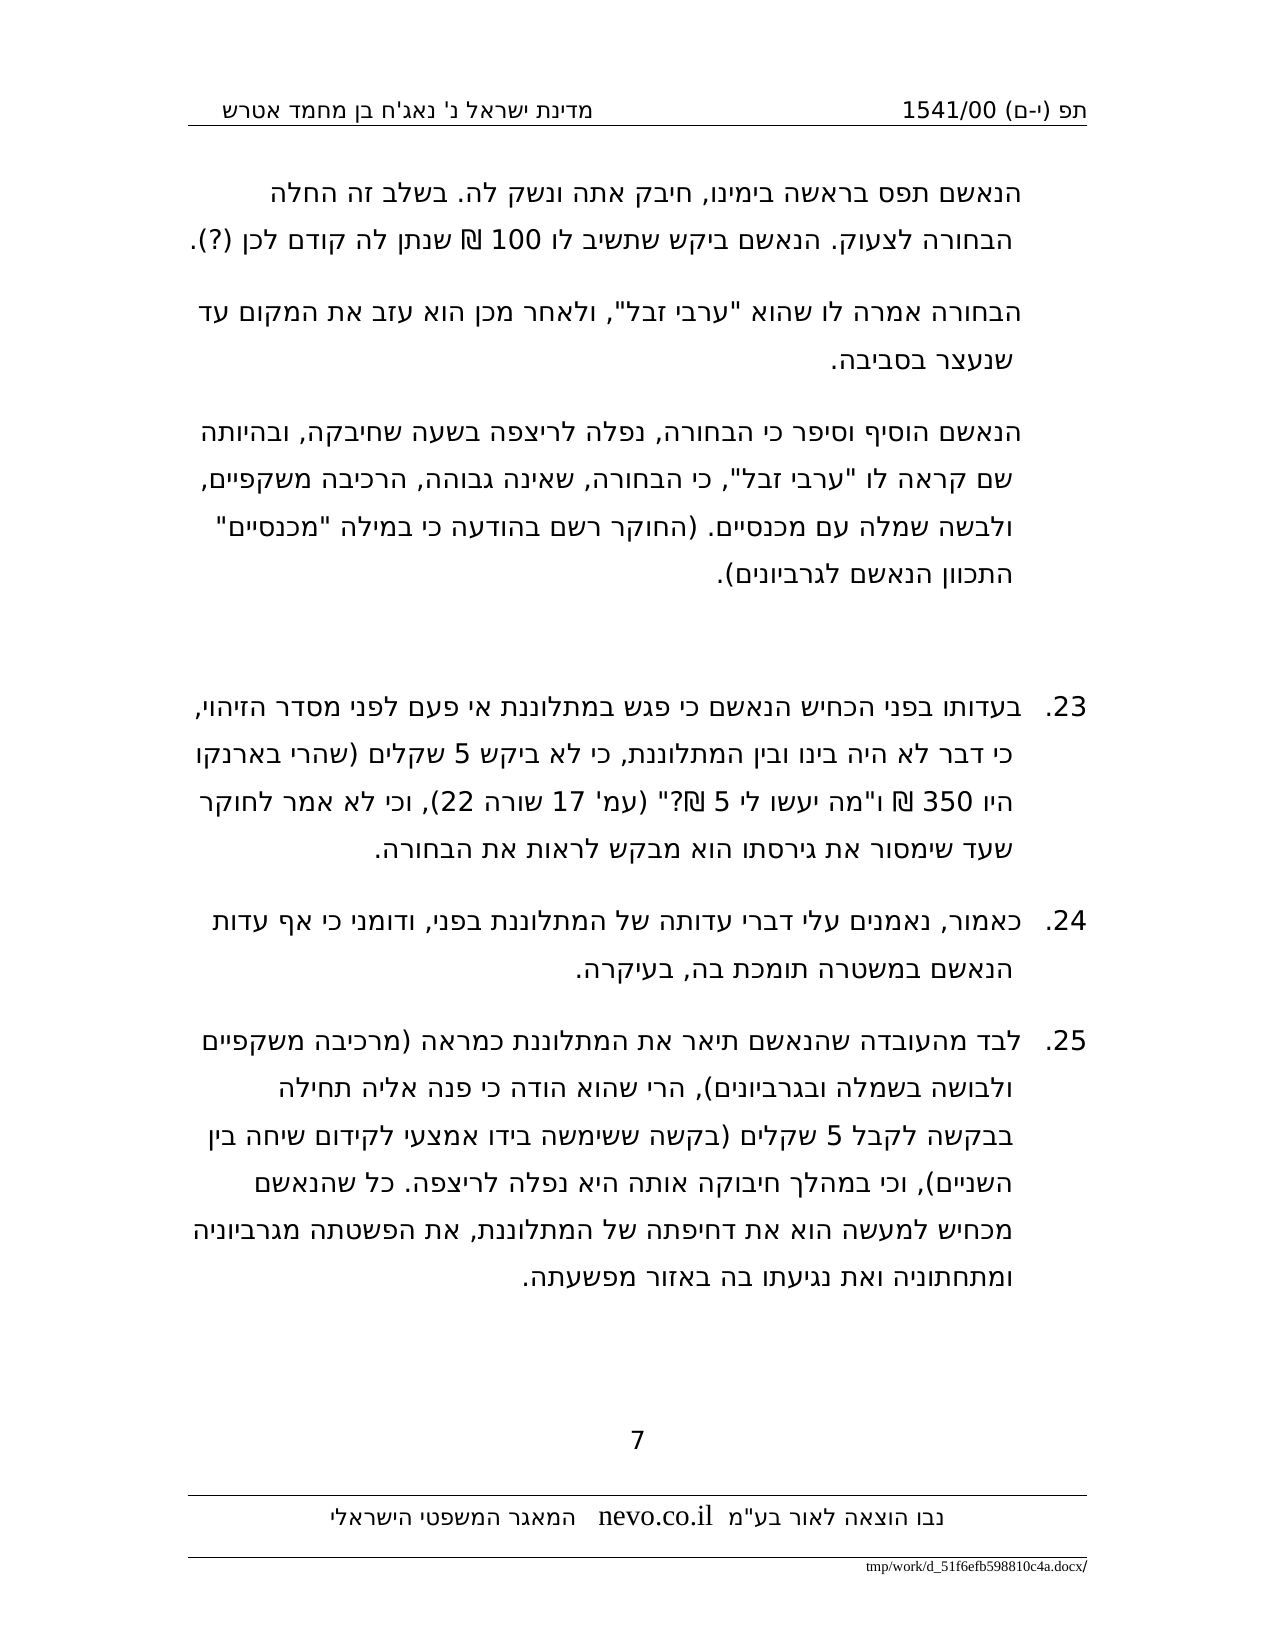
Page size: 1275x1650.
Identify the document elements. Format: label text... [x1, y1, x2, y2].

text 25. לבד מהעובדה שהנאשם תיאר את המתלוננת כמראה (מרכיבה משקפיים ולבושה בשמלה ובגרביונים), הרי שהוא הודה כי פנה אליה תחילה בבקשה לקבל 5 שקלים (בקשה ששימשה בידו אמצעי לקידום שיחה בין השניים), וכי במהלך חיבוקה אותה היא נפלה לריצפה. כל שהנאשם מכחיש למעשה הוא את דחיפתה של המתלוננת, את הפשטתה מגרביוניה ומתחתוניה ואת נגיעתו בה באזור מפשעתה. [187, 1025, 1087, 1293]
text הנאשם תפס בראשה בימינו, חיבק אתה ונשק לה. בשלב זה החלה הבחורה לצעוק. הנאשם ביקש שתשיב לו 100 ₪ שנתן לה קודם לכן (?). [187, 177, 1087, 256]
text 24. כאמור, נאמנים עלי דברי עדותה של המתלוננת בפני, ודומני כי אף עדות הנאשם במשטרה תומכת בה, בעיקרה. [187, 906, 1087, 984]
text 23. בעדותו בפני הכחיש הנאשם כי פגש במתלוננת אי פעם לפני מסדר הזיהוי, כי דבר לא היה בינו ובין המתלוננת, כי לא ביקש 5 שקלים (שהרי בארנקו היו 350 ₪ ו"מה יעשו לי 5 ₪?" (עמ' 17 שורה 22), וכי לא אמר לחוקר שעד שימסור את גירסתו הוא מבקש לראות את הבחורה. [187, 692, 1087, 865]
text הבחורה אמרה לו שהוא "ערבי זבל", ולאחר מכן הוא עזב את המקום עד שנעצר בסביבה. [187, 297, 1087, 376]
text הנאשם הוסיף וסיפר כי הבחורה, נפלה לריצפה בשעה שחיבקה, ובהיותה שם קראה לו "ערבי זבל", כי הבחורה, שאינה גבוהה, הרכיבה משקפיים, ולבשה שמלה עם מכנסיים. (החוקר רשם בהודעה כי במילה "מכנסיים" התכוון הנאשם לגרביונים). [187, 416, 1087, 590]
